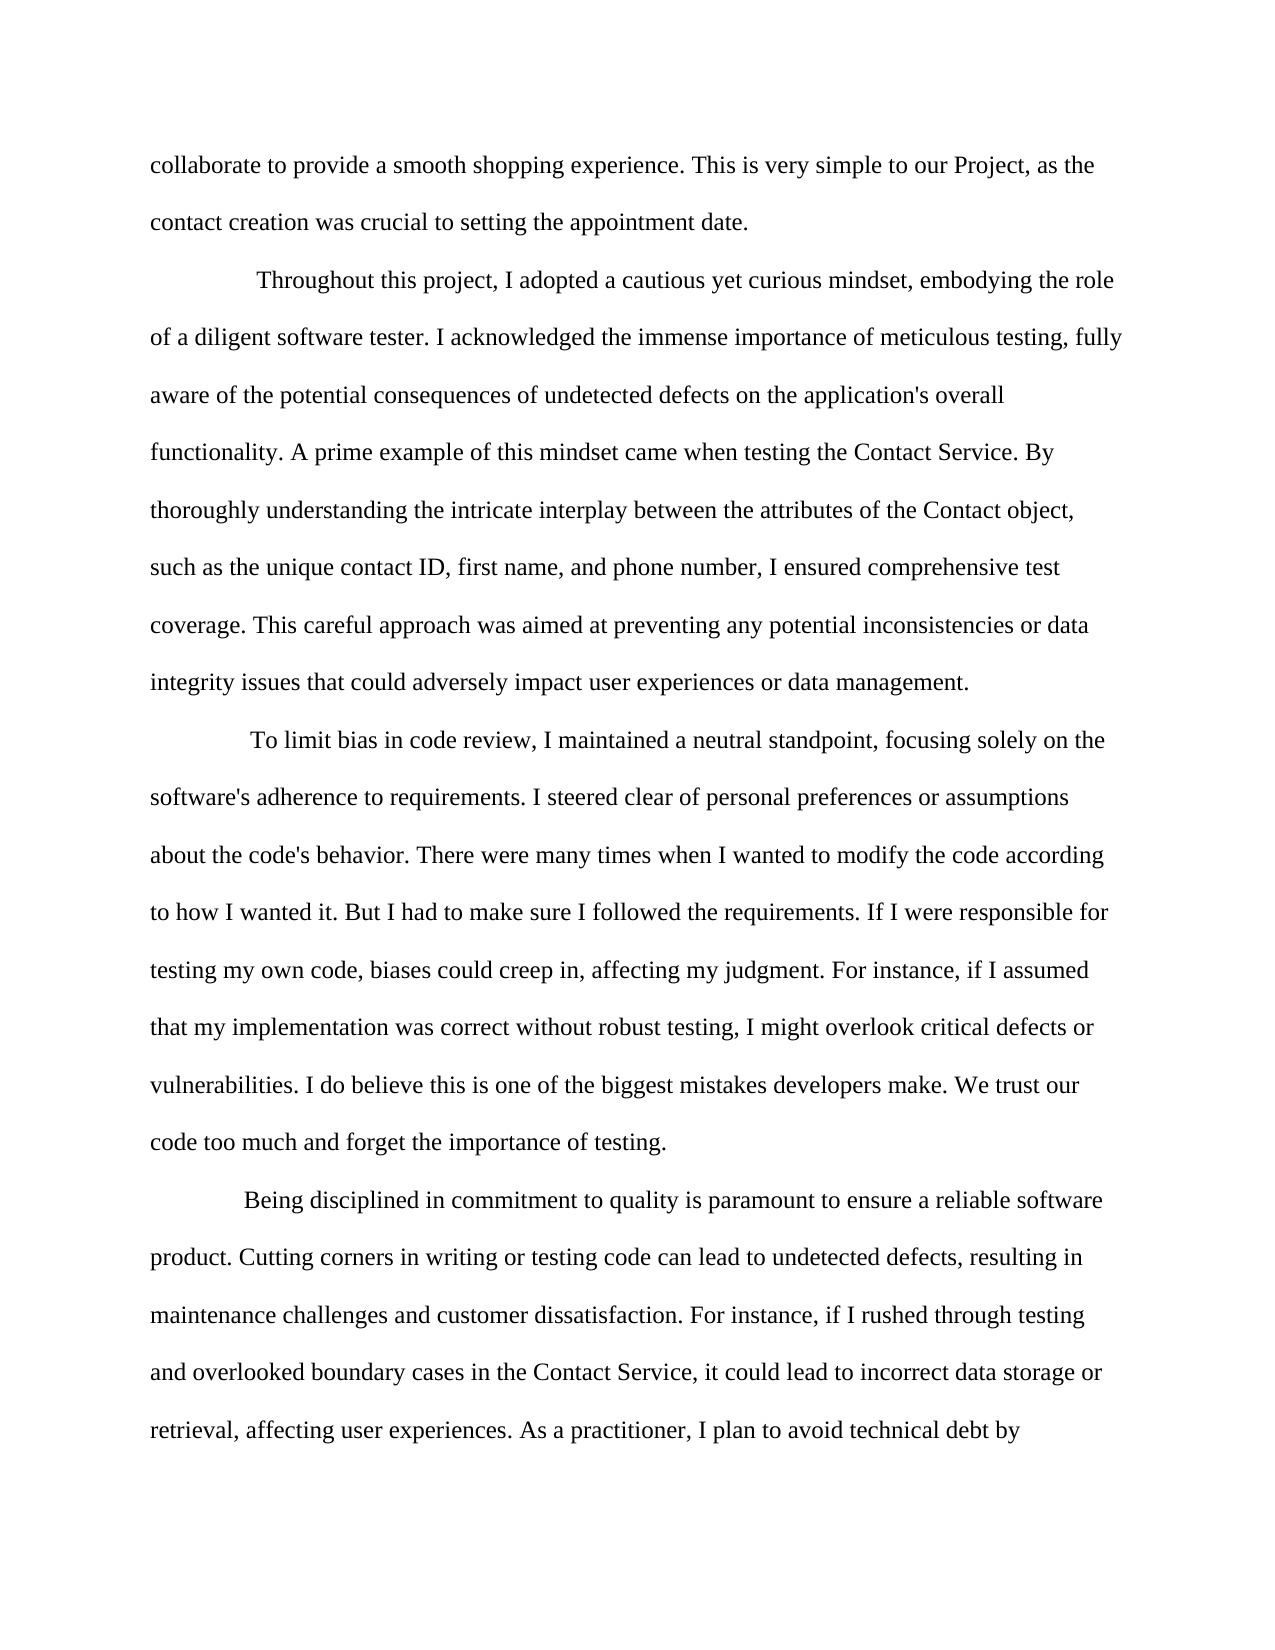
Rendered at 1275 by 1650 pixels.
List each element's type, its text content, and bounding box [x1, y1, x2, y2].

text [150, 150, 1125, 236]
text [150, 1185, 1125, 1444]
text To limit bias in code review, I maintained a neutral standpoint, focusing solely on the software's adherence to requirements. I steered clear of personal preferences or assumptions about the code's behavior. There were many times when I wanted to modify the code according to how I wanted it. But I had to make sure I followed the requirements. If I were responsible for testing my own code, biases could creep in, affecting my judgment. For instance, if I assumed that my implementation was correct without robust testing, I might overlook critical defects or vulnerabilities. I do believe this is one of the biggest mistakes developers make. We trust our code too much and forget the importance of testing. [150, 725, 1125, 1156]
text Throughout this project, I adopted a cautious yet curious mindset, embodying the role of a diligent software tester. I acknowledged the immense importance of meticulous testing, fully aware of the potential consequences of undetected defects on the application's overall functionality. A prime example of this mindset came when testing the Contact Service. By thoroughly understanding the intricate interplay between the attributes of the Contact object, such as the unique contact ID, first name, and phone number, I ensured comprehensive test coverage. This careful approach was aimed at preventing any potential inconsistencies or data integrity issues that could adversely impact user experiences or data management. [150, 265, 1125, 696]
